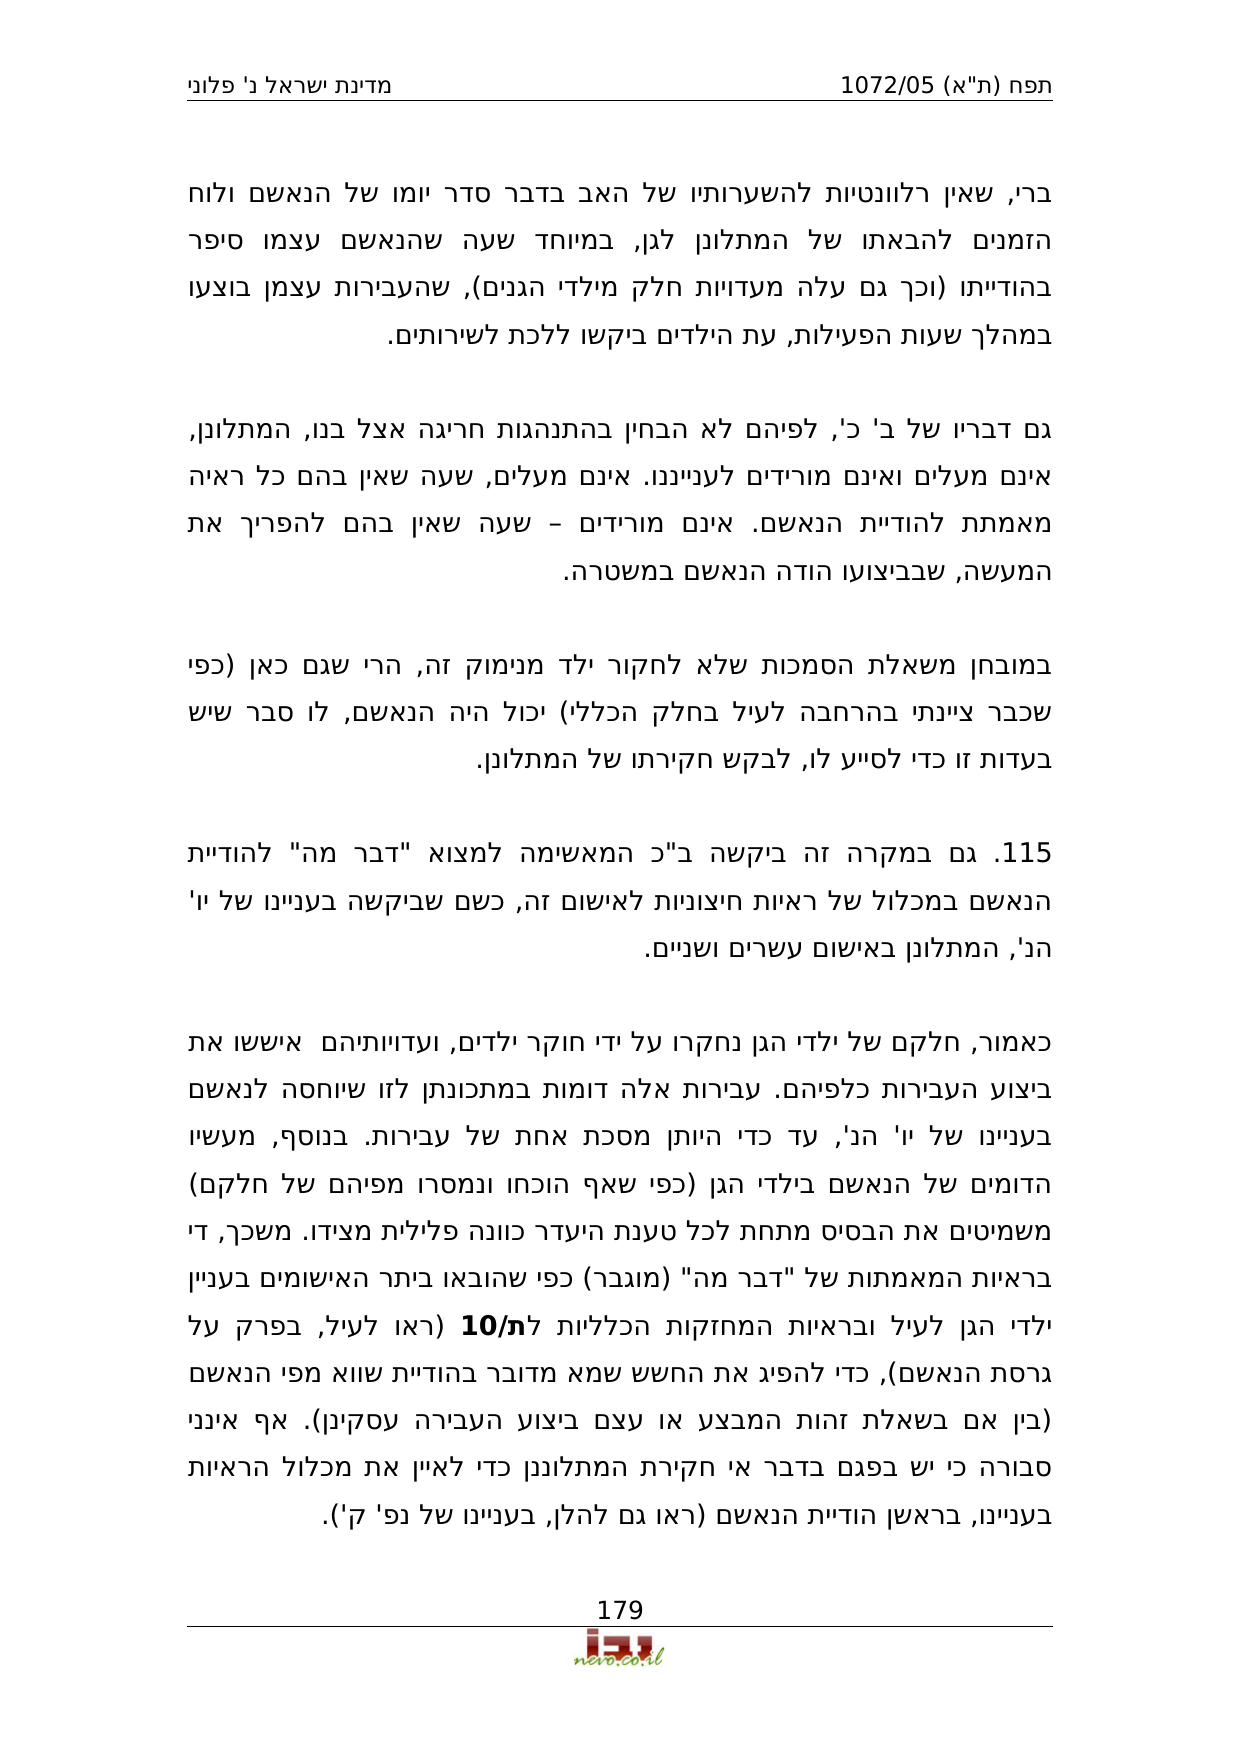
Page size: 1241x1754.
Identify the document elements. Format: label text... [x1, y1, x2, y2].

text כאמור, חלקם של ילדי הגן נחקרו על ידי חוקר ילדים, ועדויותיהם איששו את ביצוע העבירות כלפיהם. עבירות אלה דומות במתכונתן לזו שיוחסה לנאשם בעניינו של יו' הנ', עד כדי היותן מסכת אחת של עבירות. בנוסף, מעשיו הדומים של הנאשם בילדי הגן (כפי שאף הוכחו ונמסרו מפיהם של חלקם) משמיטים את הבסיס מתחת לכל טענת היעדר כוונה פלילית מצידו. משכך, די בראיות המאמתות של "דבר מה" (מוגבר) כפי שהובאו ביתר האישומים בעניין ילדי הגן לעיל ובראיות המחזקות הכלליות לת/10 (ראו לעיל, בפרק על גרסת הנאשם), כדי להפיג את החשש שמא מדובר בהודיית שווא מפי הנאשם (בין אם בשאלת זהות המבצע או עצם ביצוע העבירה עסקינן). אף אינני סבורה כי יש בפגם בדבר אי חקירת המתלוננן כדי לאיין את מכלול הראיות בעניינו, בראשן הודיית הנאשם (ראו גם להלן, בעניינו של נפ' ק'). [187, 1026, 1053, 1531]
text במובחן משאלת הסמכות שלא לחקור ילד מנימוק זה, הרי שגם כאן (כפי שכבר ציינתי בהרחבה לעיל בחלק הכללי) יכול היה הנאשם, לו סבר שיש בעדות זו כדי לסייע לו, לבקש חקירתו של המתלונן. [187, 649, 1053, 775]
text ברי, שאין רלוונטיות להשערותיו של האב בדבר סדר יומו של הנאשם ולוח הזמנים להבאתו של המתלונן לגן, במיוחד שעה שהנאשם עצמו סיפר בהודייתו (וכך גם עלה מעדויות חלק מילדי הגנים), שהעבירות עצמן בוצעו במהלך שעות הפעילות, עת הילדים ביקשו ללכת לשירותים. [187, 177, 1053, 351]
text גם דבריו של ב' כ', לפיהם לא הבחין בהתנהגות חריגה אצל בנו, המתלונן, אינם מעלים ואינם מורידים לענייננו. אינם מעלים, שעה שאין בהם כל ראיה מאמתת להודיית הנאשם. אינם מורידים – שעה שאין בהם להפריך את המעשה, שבביצועו הודה הנאשם במשטרה. [187, 413, 1053, 587]
picture [574, 1628, 666, 1667]
text 115. גם במקרה זה ביקשה ב"כ המאשימה למצוא "דבר מה" להודיית הנאשם במכלול של ראיות חיצוניות לאישום זה, כשם שביקשה בעניינו של יו' הנ', המתלונן באישום עשרים ושניים. [187, 838, 1053, 964]
